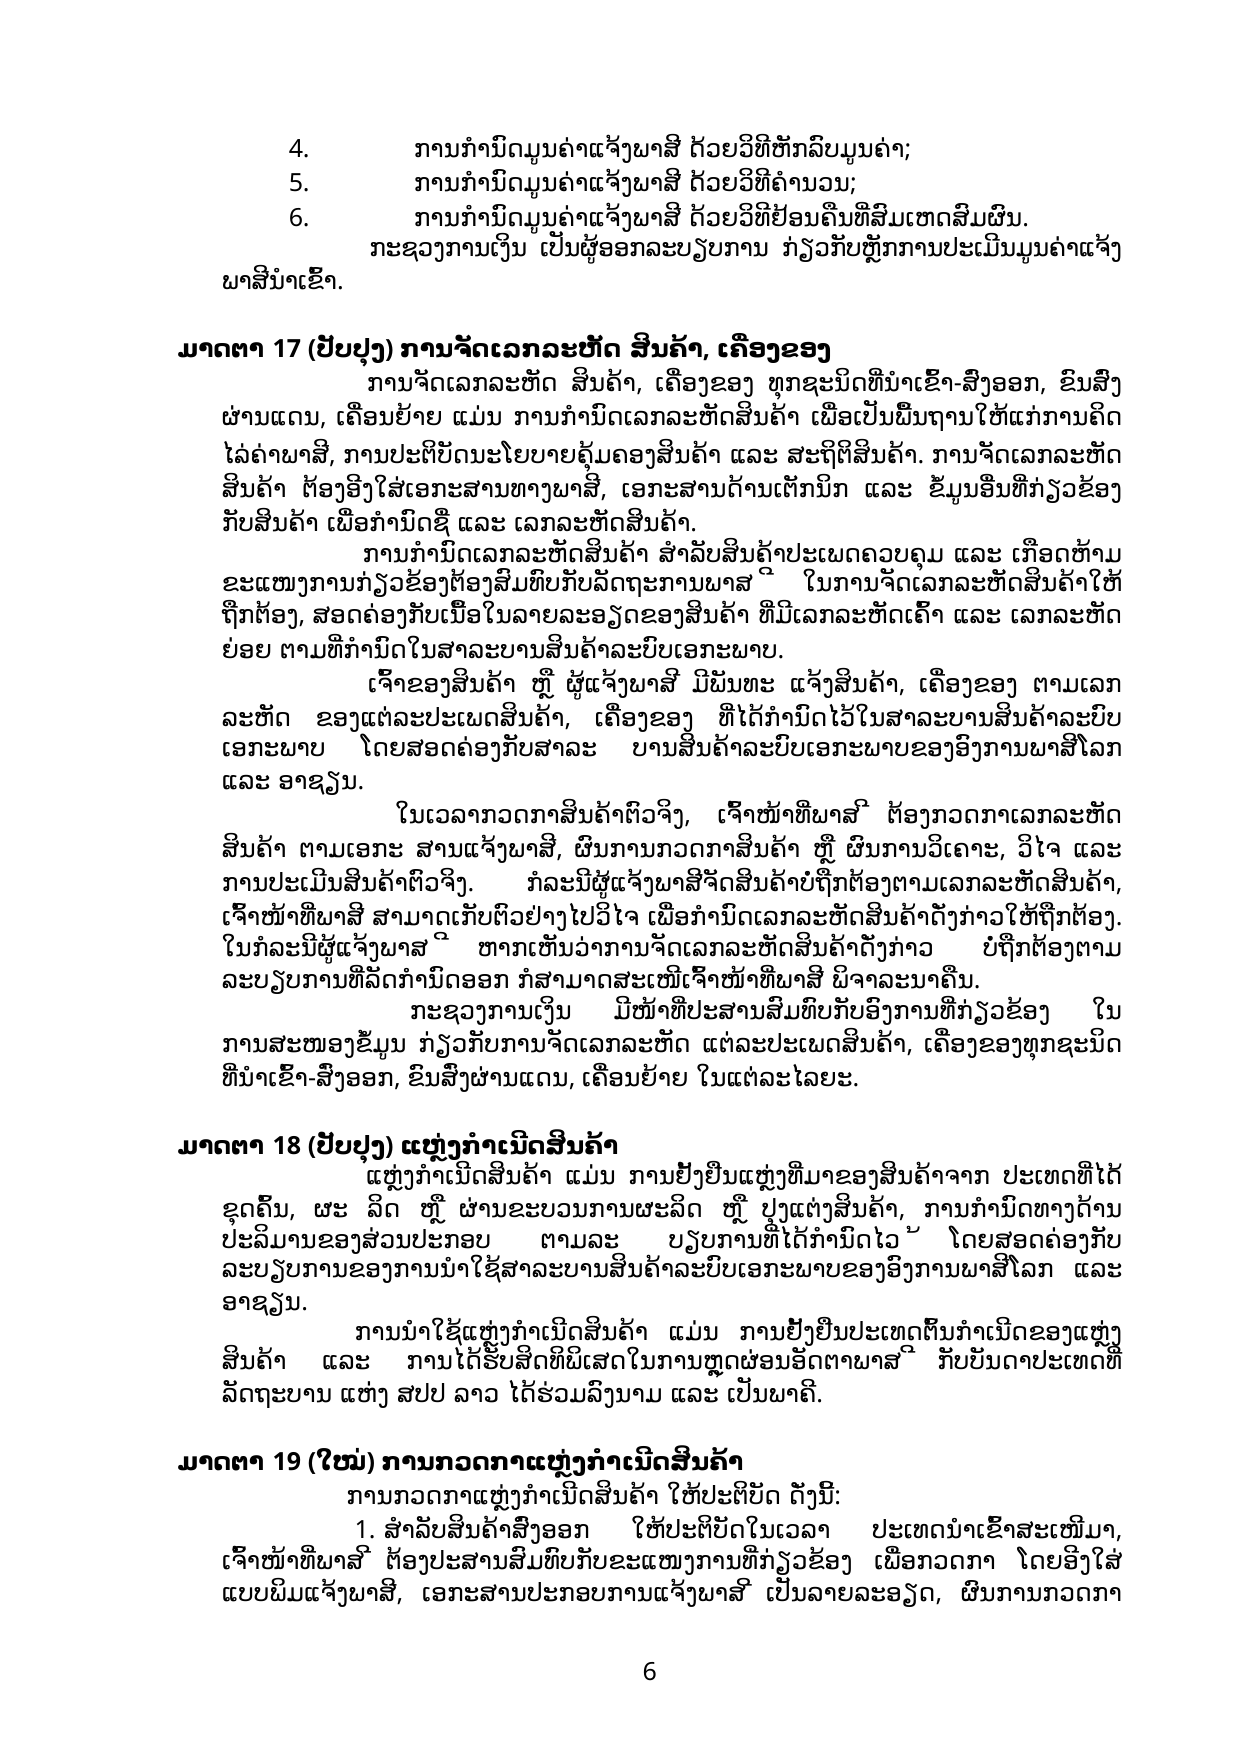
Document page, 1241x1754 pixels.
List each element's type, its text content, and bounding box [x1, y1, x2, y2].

text ການກວດກາແຫຼ່ງກໍາເນີດສິນຄ້າ ໃຫ້ປະຕິບັດ ດັ່ງນີ້: [222, 1478, 1122, 1512]
subtitle ມາດຕາ 18 (ປັບປຸງ) ແຫຼ່ງກໍາເນີດສິນຄ້າ [177, 1127, 1122, 1162]
text ໃນເວລາກວດກາສິນຄ້າຕົວຈິງ, ເຈົ້າໜ້າທີ່ພາສີ ຕ້ອງກວດກາເລກລະຫັດສິນຄ້າ ຕາມເອກະ ສານແຈ້ງພາສີ, ຜົນການກວດກາສິນຄ້າ ຫຼື ຜົນການວິເຄາະ, ວິໄຈ ແລະ ການປະເມີນສິນຄ້າຕົວຈິງ. ກໍລະນີຜູ້ແຈ້ງພາສີຈັດສິນຄ້າບໍ່ຖືກຕ້ອງຕາມເລກລະຫັດສິນຄ້າ, ເຈົ້າໜ້າທີ່ພາສີ ສາມາດເກັບຕົວຢ່າງໄປວິໄຈ ເພື່ອກໍານົດເລກລະຫັດສິນຄ້າດັ່ງກ່າວໃຫ້ຖືກຕ້ອງ. ໃນກໍລະນີຜູ້ແຈ້ງພາສີ ຫາກເຫັນວ່າການຈັດເລກລະຫັດສິນຄ້າດັ່ງກ່າວ ບໍ່ຖືກຕ້ອງຕາມລະບຽບການທີ່ລັດກໍານົດອອກ ກໍສາມາດສະເໜີເຈົ້າໜ້າທີ່ພາສີ ພິຈາລະນາຄືນ. [222, 797, 1122, 996]
list ການກໍານົດມູນຄ່າແຈ້ງພາສີ ດ້ວຍວິທີຢ້ອນຄືນທີ່ສົມເຫດສົມຜົນ. [252, 199, 1122, 233]
subtitle ມາດຕາ 19 (ໃໝ່) ການກວດກາແຫຼ່ງກໍາເນີດສິນຄ້າ [177, 1444, 1122, 1478]
text ແຫຼ່ງກໍາເນີດສິນຄ້າ ແມ່ນ ການຢັ້ງຢືນແຫຼ່ງທີ່ມາຂອງສິນຄ້າຈາກ ປະເທດທີ່ໄດ້ຂຸດຄົ້ນ, ຜະ ລິດ ຫຼື ຜ່ານຂະບວນການຜະລິດ ຫຼື ປຸງແຕ່ງສິນຄ້າ, ການກໍານົດທາງດ້ານປະລິມານຂອງສ່ວນປະກອບ ຕາມລະ ບຽບການທີ່ໄດ້ກໍານົດໄວ້ ໂດຍສອດຄ່ອງກັບລະບຽບການຂອງການນໍາໃຊ້ສາລະບານສິນຄ້າລະບົບເອກະພາບຂອງອົງການພາສີໂລກ ແລະ ອາຊຽນ. [222, 1162, 1122, 1317]
text ເຈົ້າຂອງສິນຄ້າ ຫຼື ຜູ້ແຈ້ງພາສີ ມີພັນທະ ແຈ້ງສິນຄ້າ, ເຄື່ອງຂອງ ຕາມເລກລະຫັດ ຂອງແຕ່ລະປະເພດສິນຄ້າ, ເຄື່ອງຂອງ ທີ່ໄດ້ກໍານົດໄວ້ໃນສາລະບານສິນຄ້າລະບົບເອກະພາບ ໂດຍສອດຄ່ອງກັບສາລະ ບານສິນຄ້າລະບົບເອກະພາບຂອງອົງການພາສີໂລກ ແລະ ອາຊຽນ. [222, 665, 1122, 797]
list ການກໍານົດມູນຄ່າແຈ້ງພາສີ ດ້ວຍວິທີຄໍານວນ; [252, 165, 1122, 199]
text ການນໍາໃຊ້ແຫຼ່ງກໍາເນີດສິນຄ້າ ແມ່ນ ການຢັ້ງຢືນປະເທດຕົ້ນກໍາເນີດຂອງແຫຼ່ງສິນຄ້າ ແລະ ການໄດ້ຮັບສິດທິພິເສດໃນການຫຼຸດຜ່ອນອັດຕາພາສີ ກັບບັນດາປະເທດທີ່ລັດຖະບານ ແຫ່ງ ສປປ ລາວ ໄດ້ຮ່ວມລົງນາມ ແລະ ເປັນພາຄີ. [222, 1317, 1122, 1409]
text ກະຊວງການເງິນ ເປັນຜູ້ອອກລະບຽບການ ກ່ຽວກັບຫຼັກການປະເມີນມູນຄ່າແຈ້ງພາສີນໍາເຂົ້າ. [222, 233, 1122, 296]
text ກະຊວງການເງິນ ມີໜ້າທີ່ປະສານສົມທົບກັບອົງການທີ່ກ່ຽວຂ້ອງ ໃນການສະໜອງຂໍ້ມູນ ກ່ຽວກັບການຈັດເລກລະຫັດ ແຕ່ລະປະເພດສິນຄ້າ, ເຄື່ອງຂອງທຸກຊະນິດ ທີ່ນໍາເຂົ້າ-ສົ່ງອອກ, ຂົນສົ່ງຜ່ານແດນ, ເຄື່ອນຍ້າຍ ໃນແຕ່ລະໄລຍະ. [222, 996, 1122, 1093]
subtitle ມາດຕາ 17 (ປັບປຸງ) ການຈັດເລກລະຫັດ ສິນຄ້າ, ເຄື່ອງຂອງ [177, 331, 1122, 364]
text ການກໍານົດເລກລະຫັດສິນຄ້າ ສໍາລັບສິນຄ້າປະເພດຄວບຄຸມ ແລະ ເກືອດຫ້າມ ຂະແໜງການກ່ຽວຂ້ອງຕ້ອງສົມທົບກັບລັດຖະການພາສີ ໃນການຈັດເລກລະຫັດສິນຄ້າໃຫ້ຖືກຕ້ອງ, ສອດຄ່ອງກັບເນື້ອໃນລາຍລະອຽດຂອງສິນຄ້າ ທີ່ມີເລກລະຫັດເຄົ້າ ແລະ ເລກລະຫັດຍ່ອຍ ຕາມທີ່ກໍານົດໃນສາລະບານສິນຄ້າລະບົບເອກະພາບ. [222, 539, 1122, 665]
text ການຈັດເລກລະຫັດ ສິນຄ້າ, ເຄື່ອງຂອງ ທຸກຊະນິດທີ່ນໍາເຂົ້າ-ສົ່ງອອກ, ຂົນສົ່ງຜ່ານແດນ, ເຄື່ອນຍ້າຍ ແມ່ນ ການກໍານົດເລກລະຫັດສິນຄ້າ ເພື່ອເປັນພື້ນຖານໃຫ້ແກ່ການຄິດໄລ່ຄ່າພາສີ, ການປະຕິບັດນະໂຍບາຍຄຸ້ມຄອງສິນຄ້າ ແລະ ສະຖິຕິສິນຄ້າ. ການຈັດເລກລະຫັດສິນຄ້າ ຕ້ອງອີງໃສ່ເອກະສານທາງພາສີ, ເອກະສານດ້ານເຕັກນິກ ແລະ ຂໍ້ມູນອື່ນທີ່ກ່ຽວຂ້ອງກັບສິນຄ້າ ເພື່ອກໍານົດຊື່ ແລະ ເລກລະຫັດສິນຄ້າ. [222, 364, 1122, 539]
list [222, 1512, 1122, 1609]
list ການກໍານົດມູນຄ່າແຈ້ງພາສີ ດ້ວຍວິທີຫັກລົບມູນຄ່າ; [252, 131, 1122, 165]
